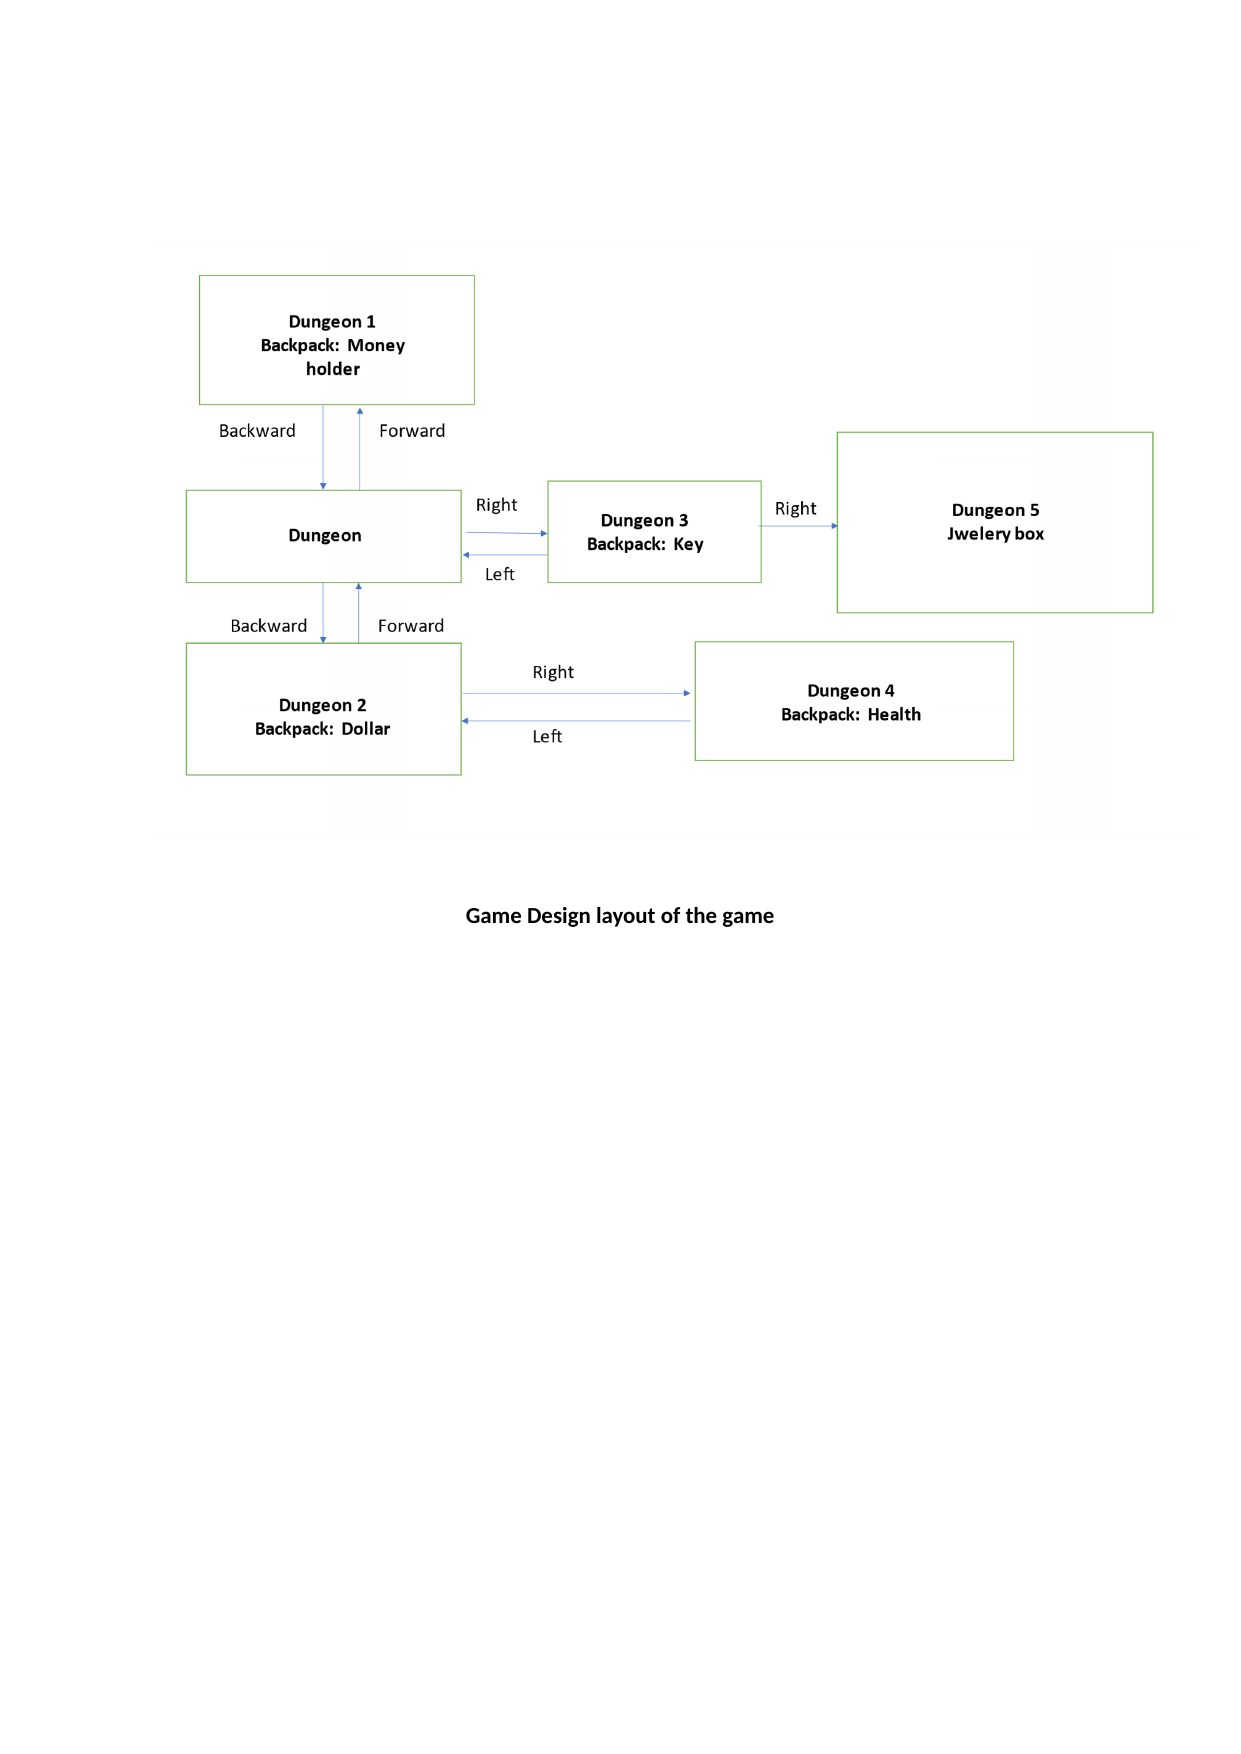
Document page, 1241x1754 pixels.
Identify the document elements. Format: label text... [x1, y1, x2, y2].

text Game Design layout of the game [150, 901, 1090, 929]
picture [150, 243, 1202, 836]
